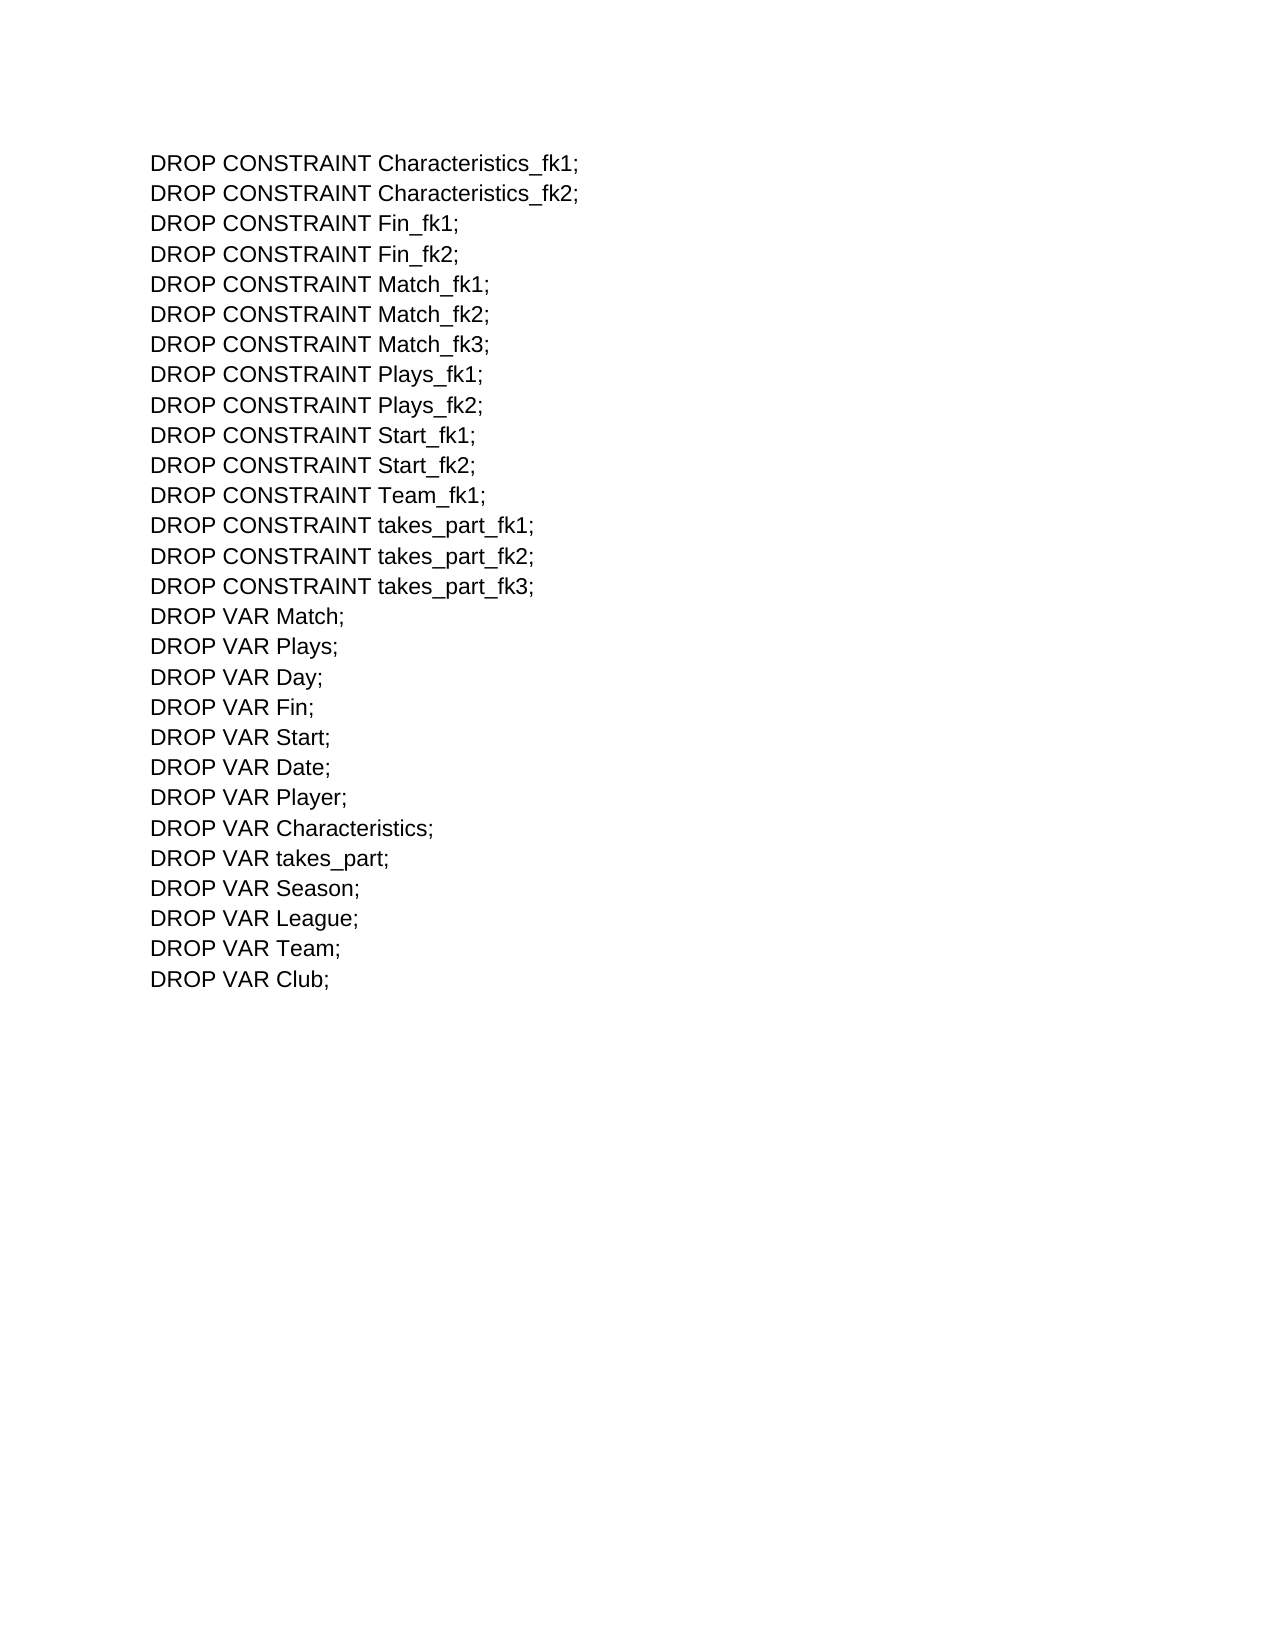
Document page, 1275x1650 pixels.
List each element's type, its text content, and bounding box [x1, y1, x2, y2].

text DROP CONSTRAINT Fin_fk2; [150, 241, 1125, 267]
text DROP VAR takes_part; [150, 845, 1125, 871]
text DROP CONSTRAINT Plays_fk1; [150, 361, 1125, 388]
text DROP VAR Season; [150, 875, 1125, 901]
text DROP CONSTRAINT takes_part_fk2; [150, 543, 1125, 569]
text DROP VAR Player; [150, 784, 1125, 811]
text DROP CONSTRAINT takes_part_fk3; [150, 573, 1125, 599]
text DROP VAR Start; [150, 724, 1125, 750]
text DROP VAR Match; [150, 603, 1125, 629]
text DROP VAR League; [150, 905, 1125, 932]
text DROP CONSTRAINT Start_fk2; [150, 452, 1125, 478]
text DROP VAR Club; [150, 966, 1125, 992]
text DROP CONSTRAINT Plays_fk2; [150, 392, 1125, 418]
text DROP VAR Characteristics; [150, 814, 1125, 841]
text DROP VAR Date; [150, 754, 1125, 781]
text DROP VAR Team; [150, 935, 1125, 962]
text DROP CONSTRAINT Fin_fk1; [150, 210, 1125, 237]
text DROP CONSTRAINT Characteristics_fk1; [150, 150, 1125, 176]
text DROP CONSTRAINT takes_part_fk1; [150, 512, 1125, 539]
text DROP CONSTRAINT Match_fk2; [150, 301, 1125, 327]
text DROP CONSTRAINT Team_fk1; [150, 482, 1125, 509]
text DROP CONSTRAINT Match_fk3; [150, 331, 1125, 358]
text DROP CONSTRAINT Characteristics_fk2; [150, 180, 1125, 207]
text DROP VAR Fin; [150, 694, 1125, 720]
text DROP CONSTRAINT Match_fk1; [150, 271, 1125, 297]
text DROP VAR Plays; [150, 633, 1125, 660]
text DROP VAR Day; [150, 663, 1125, 690]
text DROP CONSTRAINT Start_fk1; [150, 422, 1125, 448]
